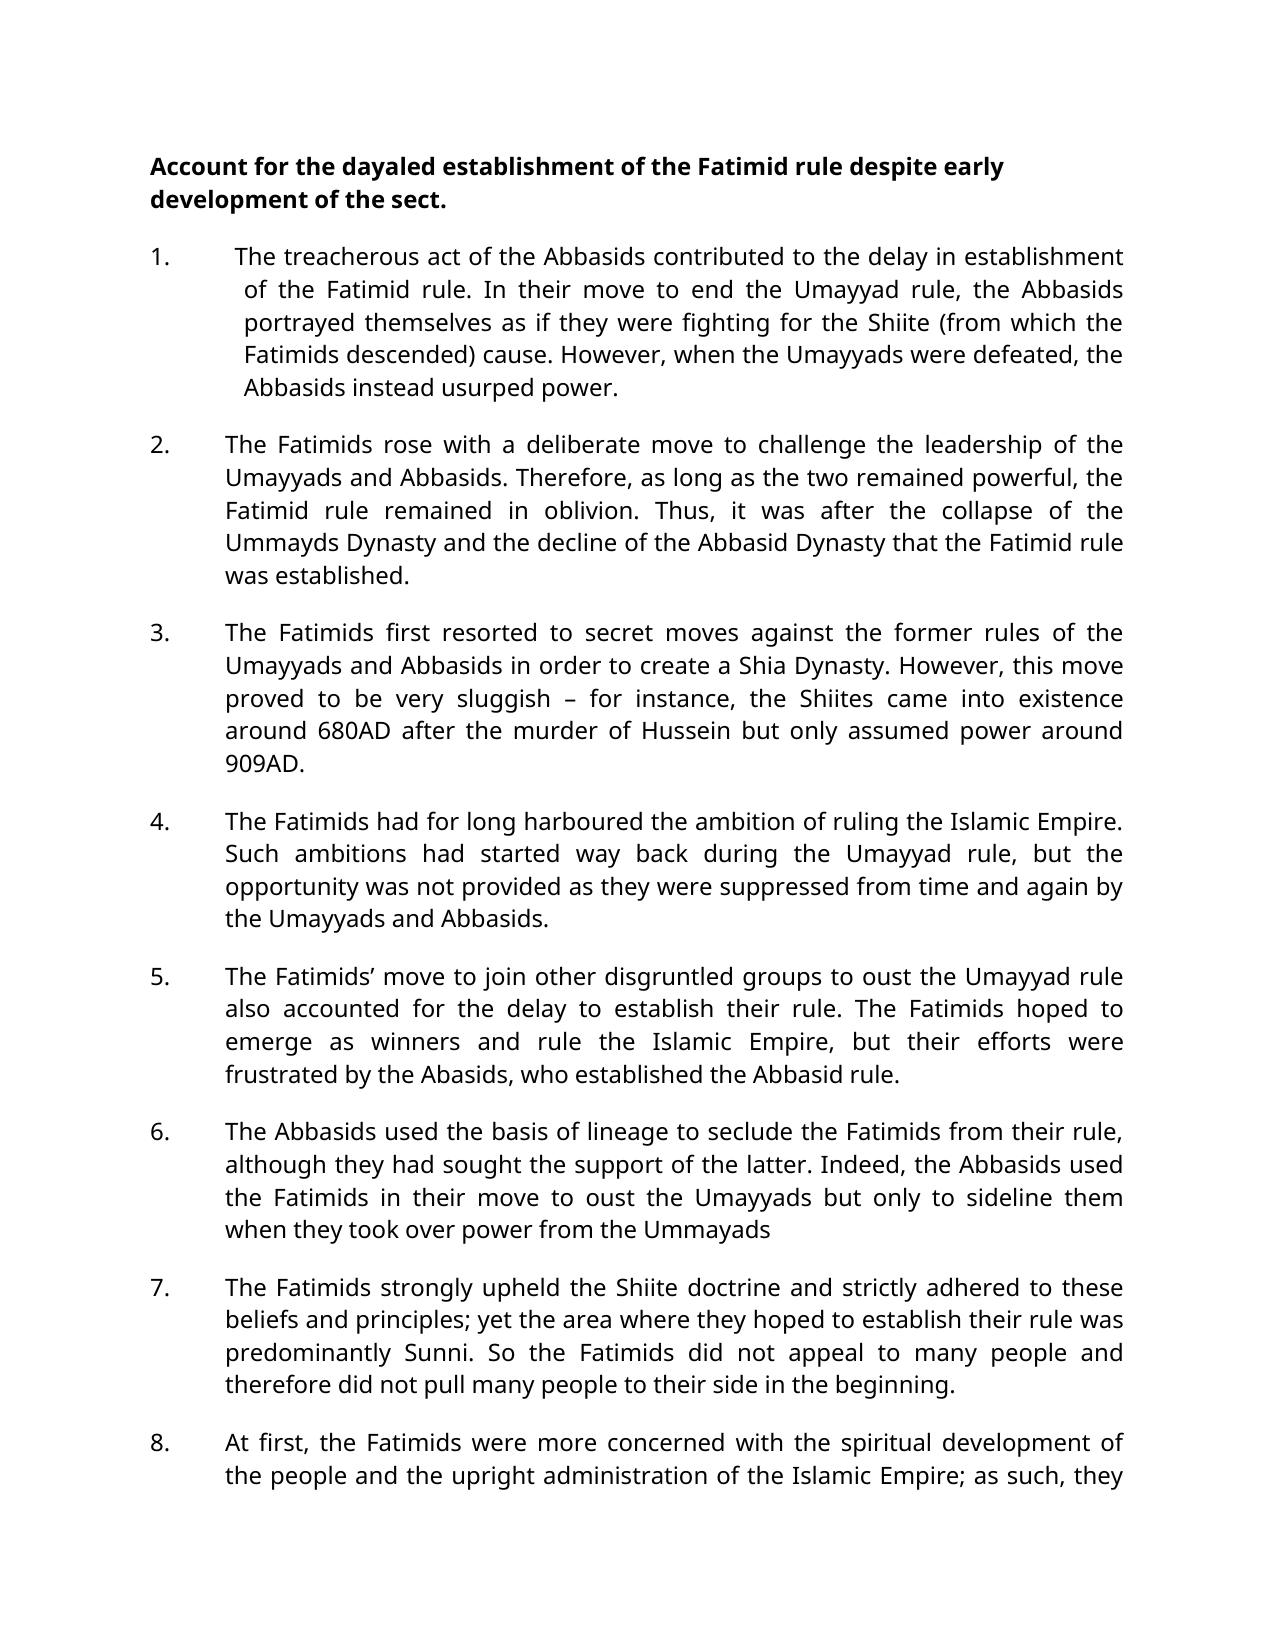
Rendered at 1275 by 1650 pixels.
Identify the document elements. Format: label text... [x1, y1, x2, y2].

list The Fatimids first resorted to secret moves against the former rules of the Umayyads and Abbasids in order to create a Shia Dynasty. However, this move proved to be very sluggish – for instance, the Shiites came into existence around 680AD after the murder of Hussein but only assumed power around 909AD. [150, 616, 1125, 779]
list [150, 1426, 1125, 1491]
list The Fatimids had for long harboured the ambition of ruling the Islamic Empire. Such ambitions had started way back during the Umayyad rule, but the opportunity was not provided as they were suppressed from time and again by the Umayyads and Abbasids. [150, 804, 1125, 935]
list The Fatimids’ move to join other disgruntled groups to oust the Umayyad rule also accounted for the delay to establish their rule. The Fatimids hoped to emerge as winners and rule the Islamic Empire, but their efforts were frustrated by the Abasids, who established the Abbasid rule. [150, 960, 1125, 1090]
list The Fatimids rose with a deliberate move to challenge the leadership of the Umayyads and Abbasids. Therefore, as long as the two remained powerful, the Fatimid rule remained in oblivion. Thus, it was after the collapse of the Ummayds Dynasty and the decline of the Abbasid Dynasty that the Fatimid rule was established. [150, 428, 1125, 591]
list The treacherous act of the Abbasids contributed to the delay in establishment of the Fatimid rule. In their move to end the Umayyad rule, the Abbasids portrayed themselves as if they were fighting for the Shiite (from which the Fatimids descended) cause. However, when the Umayyads were defeated, the Abbasids instead usurped power. [150, 240, 1125, 403]
text Account for the dayaled establishment of the Fatimid rule despite early development of the sect. [150, 150, 1125, 215]
list The Abbasids used the basis of lineage to seclude the Fatimids from their rule, although they had sought the support of the latter. Indeed, the Abbasids used the Fatimids in their move to oust the Umayyads but only to sideline them when they took over power from the Ummayads [150, 1115, 1125, 1246]
list The Fatimids strongly upheld the Shiite doctrine and strictly adhered to these beliefs and principles; yet the area where they hoped to establish their rule was predominantly Sunni. So the Fatimids did not appeal to many people and therefore did not pull many people to their side in the beginning. [150, 1271, 1125, 1401]
